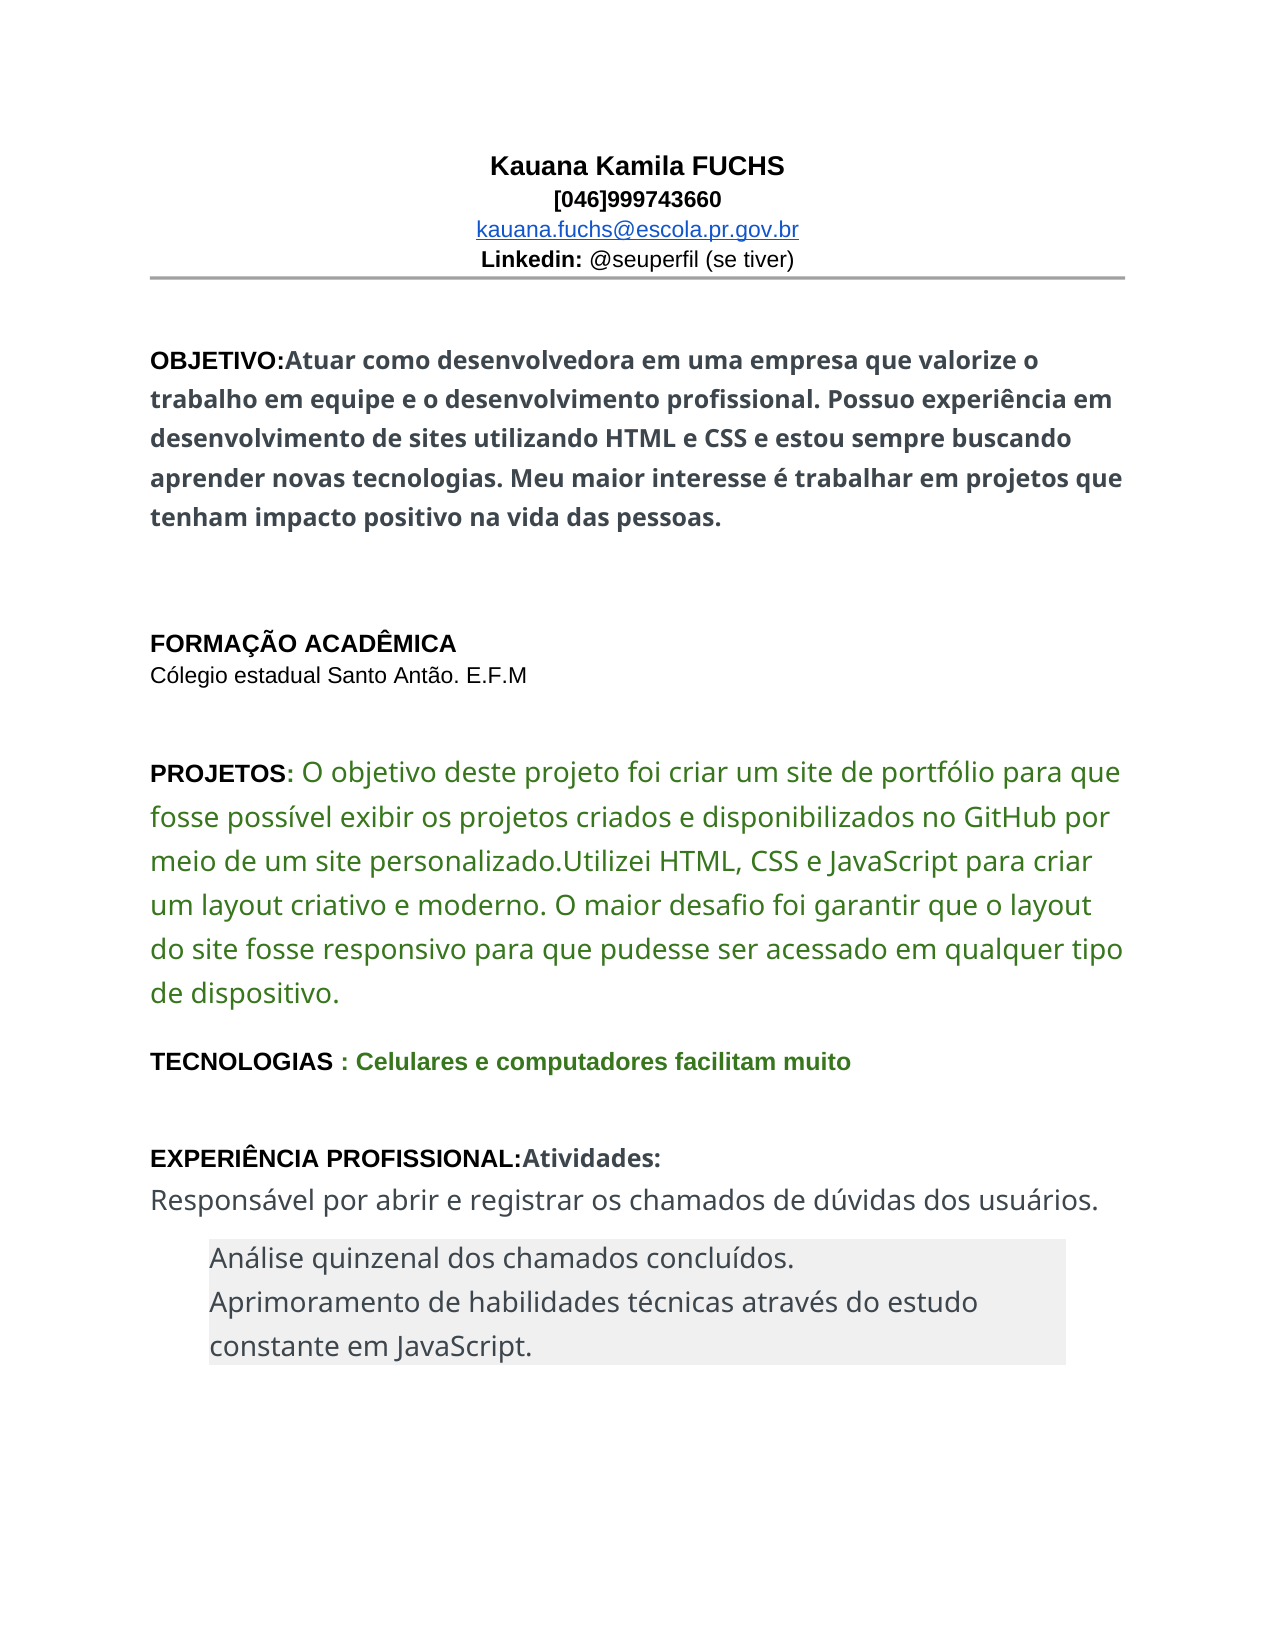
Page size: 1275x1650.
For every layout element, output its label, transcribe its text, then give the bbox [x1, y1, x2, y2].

text Análise quinzenal dos chamados concluídos. [209, 1239, 1066, 1277]
text Linkedin: @seuperfil (se tiver) [150, 246, 1125, 273]
text Cólegio estadual Santo Antão. E.F.M [150, 662, 1125, 688]
text TECNOLOGIAS : Celulares e computadores facilitam muito [150, 1047, 1125, 1076]
text Responsável por abrir e registrar os chamados de dúvidas dos usuários. [150, 1180, 1125, 1218]
text [046]999743660 [150, 186, 1125, 212]
text PROJETOS: O objetivo deste projeto foi criar um site de portfólio para que fosse possível exibir os projetos criados e disponibilizados no GitHub por meio de um site personalizado.Utilizei HTML, CSS e JavaScript para criar um layout criativo e moderno. O maior desafio foi garantir que o layout do site fosse responsivo para que pudesse ser acessado em qualquer tipo de dispositivo. [150, 753, 1125, 1011]
text kauana.fuchs@escola.pr.gov.br [150, 216, 1125, 242]
text OBJETIVO:Atuar como desenvolvedora em uma empresa que valorize o trabalho em equipe e o desenvolvimento profissional. Possuo experiência em desenvolvimento de sites utilizando HTML e CSS e estou sempre buscando aprender novas tecnologias. Meu maior interesse é trabalhar em projetos que tenham impacto positivo na vida das pessoas. [150, 343, 1125, 533]
text Kauana Kamila FUCHS [150, 150, 1125, 181]
text Aprimoramento de habilidades técnicas através do estudo constante em JavaScript. [209, 1283, 1066, 1365]
text FORMAÇÃO ACADÊMICA [150, 629, 1125, 658]
text EXPERIÊNCIA PROFISSIONAL:Atividades: [150, 1141, 1125, 1175]
